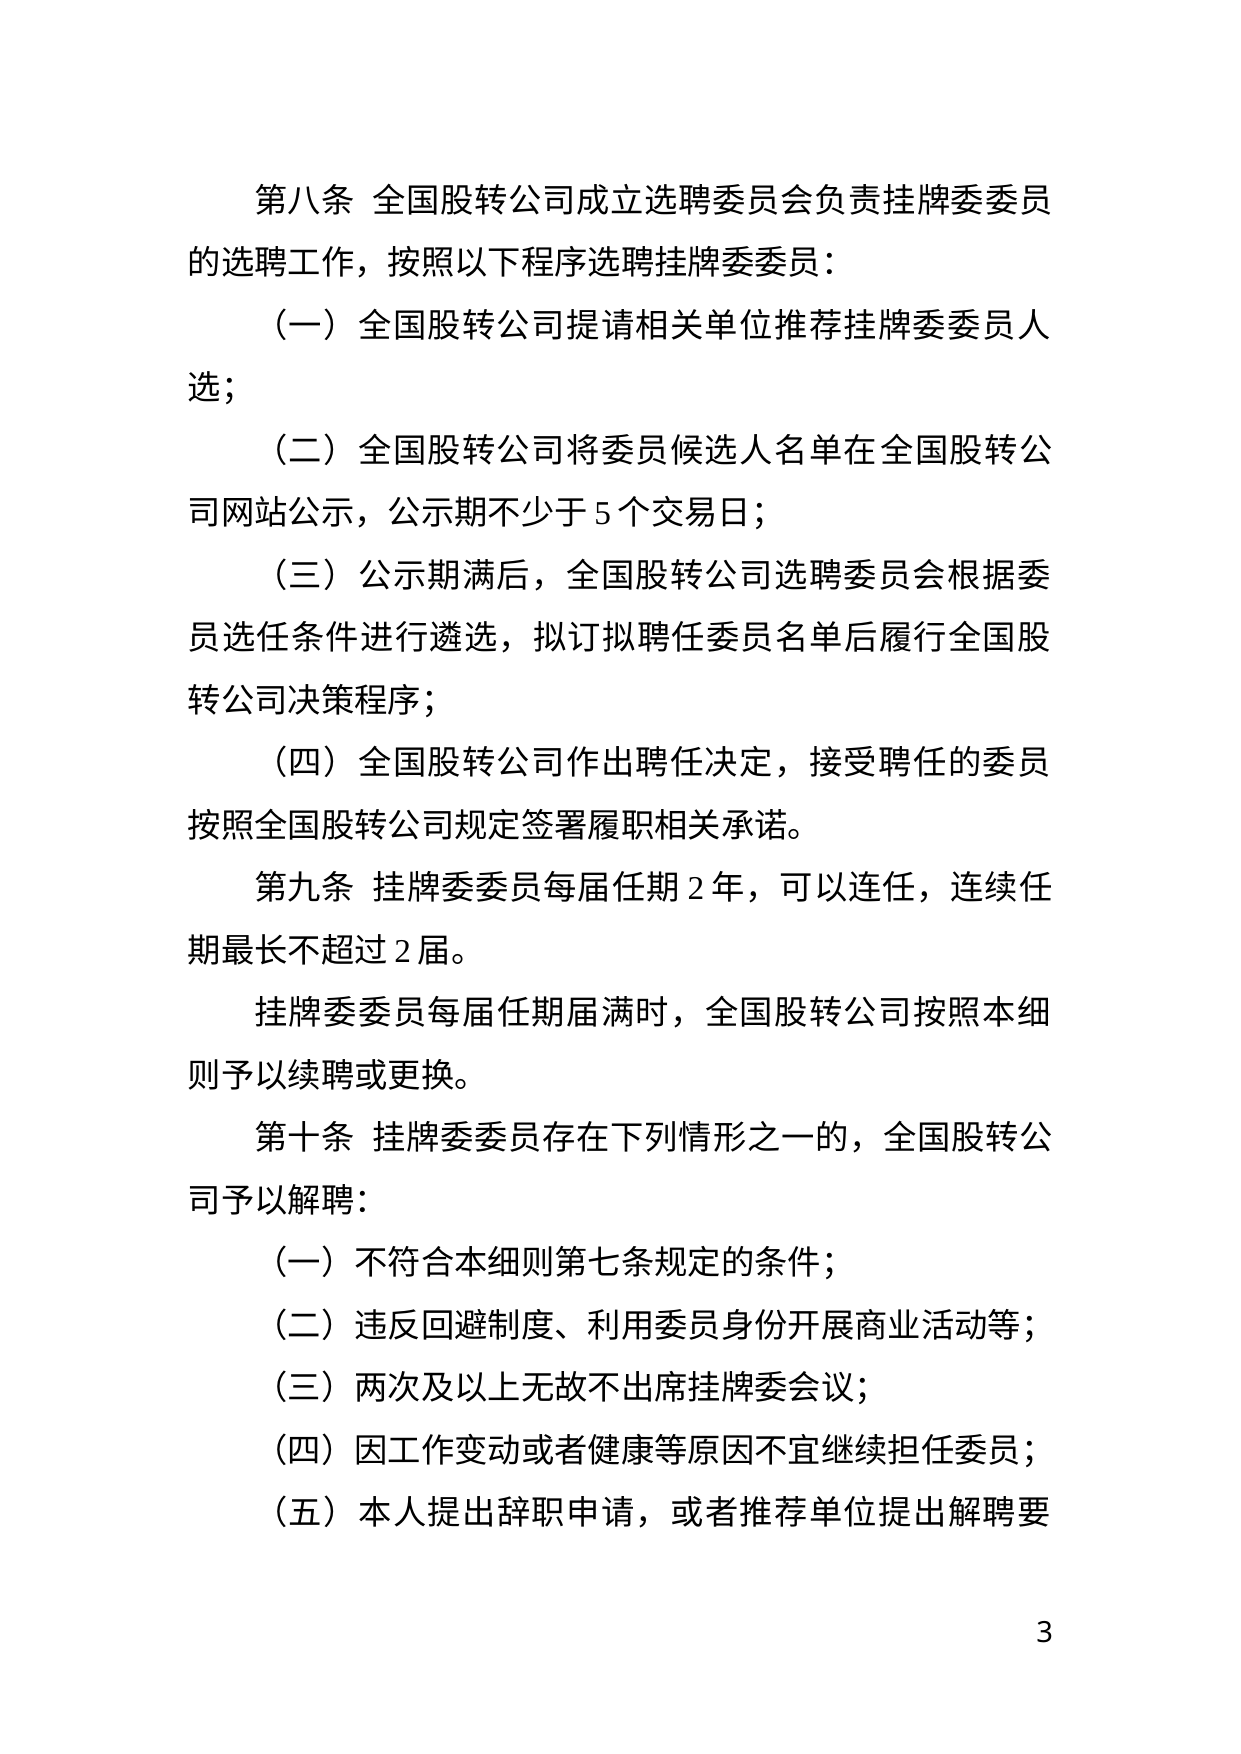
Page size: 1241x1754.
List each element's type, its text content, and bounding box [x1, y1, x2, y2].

text （三）公示期满后，全国股转公司选聘委员会根据委员选任条件进行遴选，拟订拟聘任委员名单后履行全国股转公司决策程序； [187, 537, 1053, 724]
text （一）不符合本细则第七条规定的条件； [187, 1224, 1053, 1287]
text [187, 1474, 1053, 1537]
text （四）因工作变动或者健康等原因不宜继续担任委员； [187, 1412, 1053, 1474]
text （二）违反回避制度、利用委员身份开展商业活动等； [187, 1287, 1053, 1349]
text （二）全国股转公司将委员候选人名单在全国股转公司网站公示，公示期不少于5个交易日； [187, 412, 1053, 537]
text （四）全国股转公司作出聘任决定，接受聘任的委员按照全国股转公司规定签署履职相关承诺。 [187, 724, 1053, 849]
text （三）两次及以上无故不出席挂牌委会议； [187, 1349, 1053, 1412]
text 挂牌委委员每届任期届满时，全国股转公司按照本细则予以续聘或更换。 [187, 974, 1053, 1099]
list 挂牌委委员每届任期2年，可以连任，连续任期最长不超过2届。 [187, 849, 1053, 974]
list 挂牌委委员存在下列情形之一的，全国股转公司予以解聘： [187, 1099, 1053, 1224]
list 全国股转公司成立选聘委员会负责挂牌委委员的选聘工作，按照以下程序选聘挂牌委委员： [187, 162, 1053, 287]
text （一）全国股转公司提请相关单位推荐挂牌委委员人选； [187, 287, 1053, 412]
